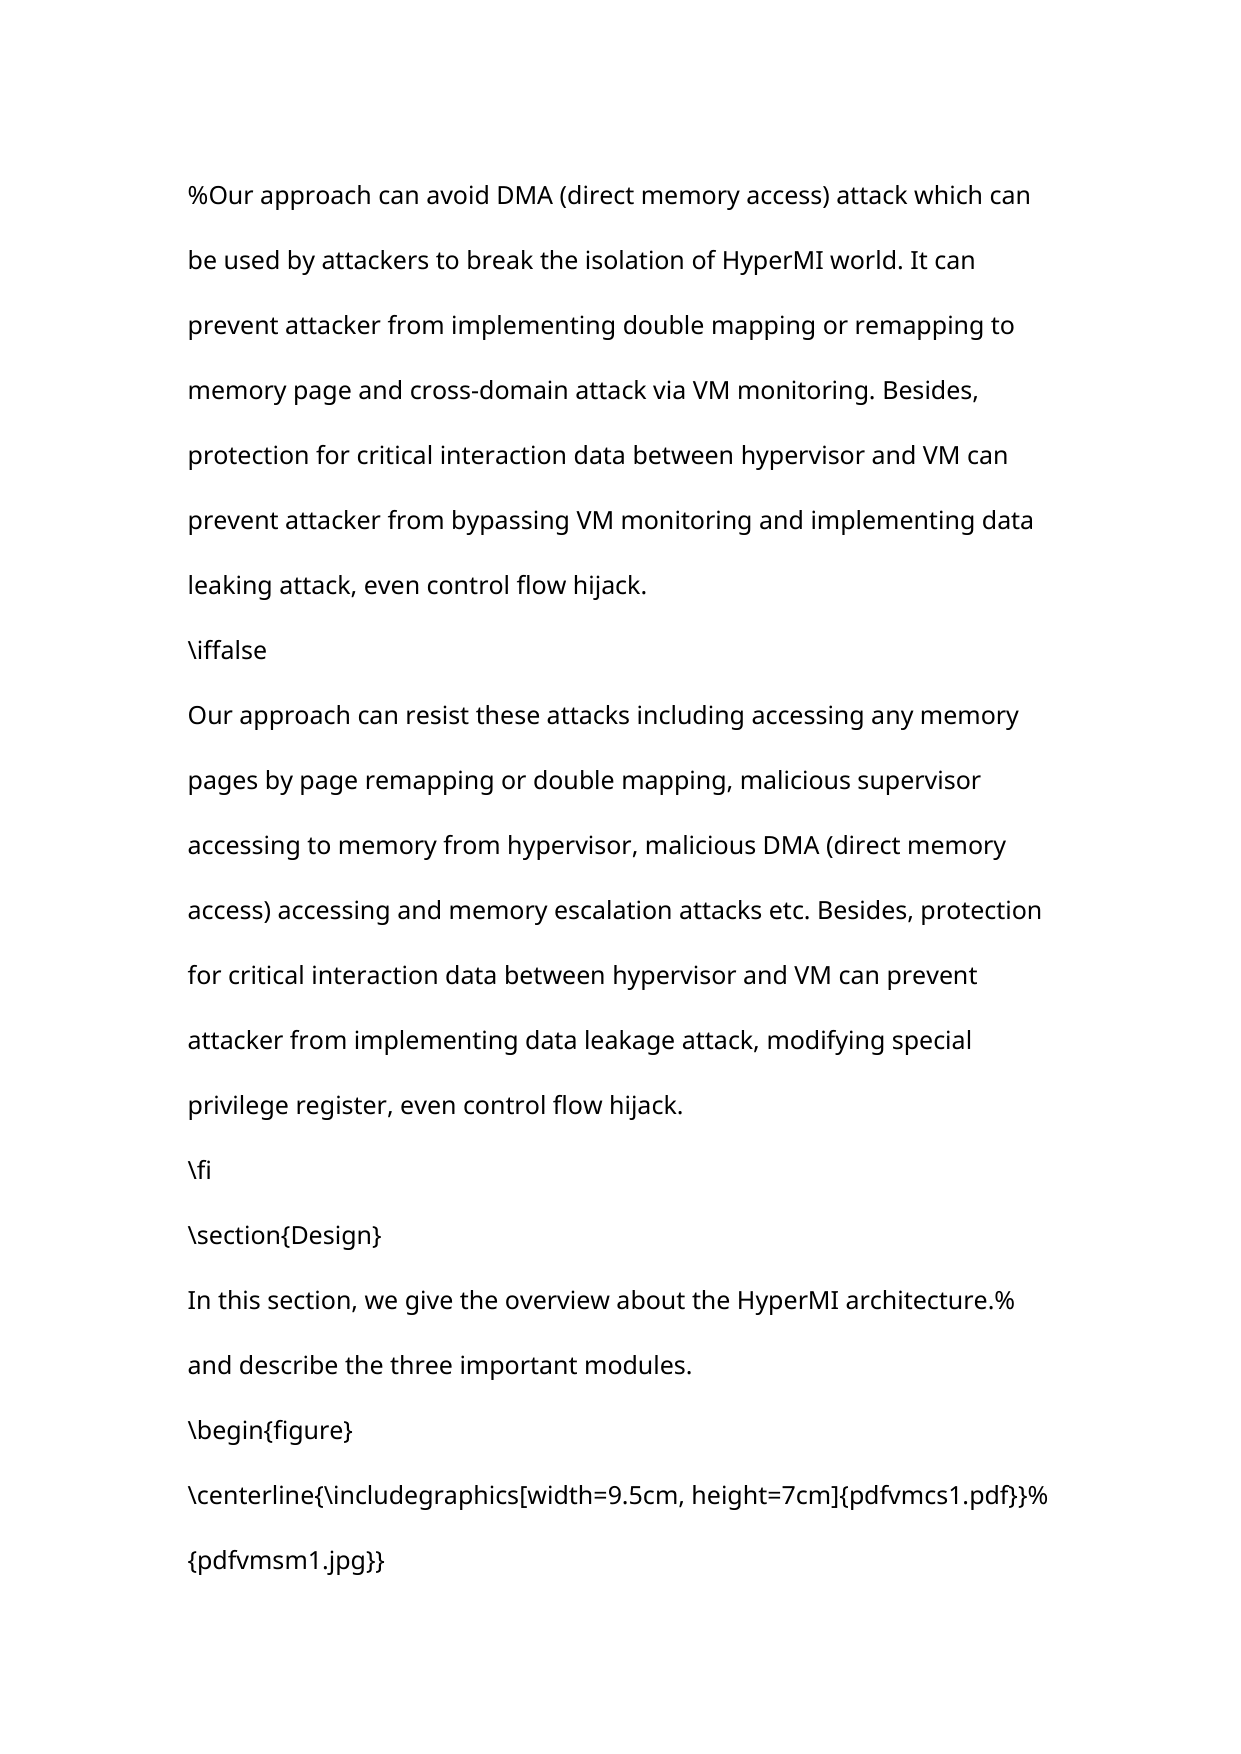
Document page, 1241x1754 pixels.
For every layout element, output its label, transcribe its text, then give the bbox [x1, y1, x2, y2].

text \begin{figure} [187, 1397, 1053, 1462]
text Our approach can resist these attacks including accessing any memory pages by page remapping or double mapping, malicious supervisor accessing to memory from hypervisor, malicious DMA (direct memory access) accessing and memory escalation attacks etc. Besides, protection for critical interaction data between hypervisor and VM can prevent attacker from implementing data leakage attack, modifying special privilege register, even control flow hijack. [187, 682, 1053, 1137]
text %Our approach can avoid DMA (direct memory access) attack which can be used by attackers to break the isolation of HyperMI world. It can prevent attacker from implementing double mapping or remapping to memory page and cross-domain attack via VM monitoring. Besides, protection for critical interaction data between hypervisor and VM can prevent attacker from bypassing VM monitoring and implementing data leaking attack, even control flow hijack. [187, 162, 1053, 617]
text \fi [187, 1137, 1053, 1202]
text \section{Design} [187, 1202, 1053, 1267]
text In this section, we give the overview about the HyperMI architecture.% and describe the three important modules. [187, 1267, 1053, 1397]
text \centerline{\includegraphics[width=9.5cm, height=7cm]{pdfvmcs1.pdf}}%{pdfvmsm1.jpg}} [187, 1462, 1053, 1592]
text \iffalse [187, 617, 1053, 682]
